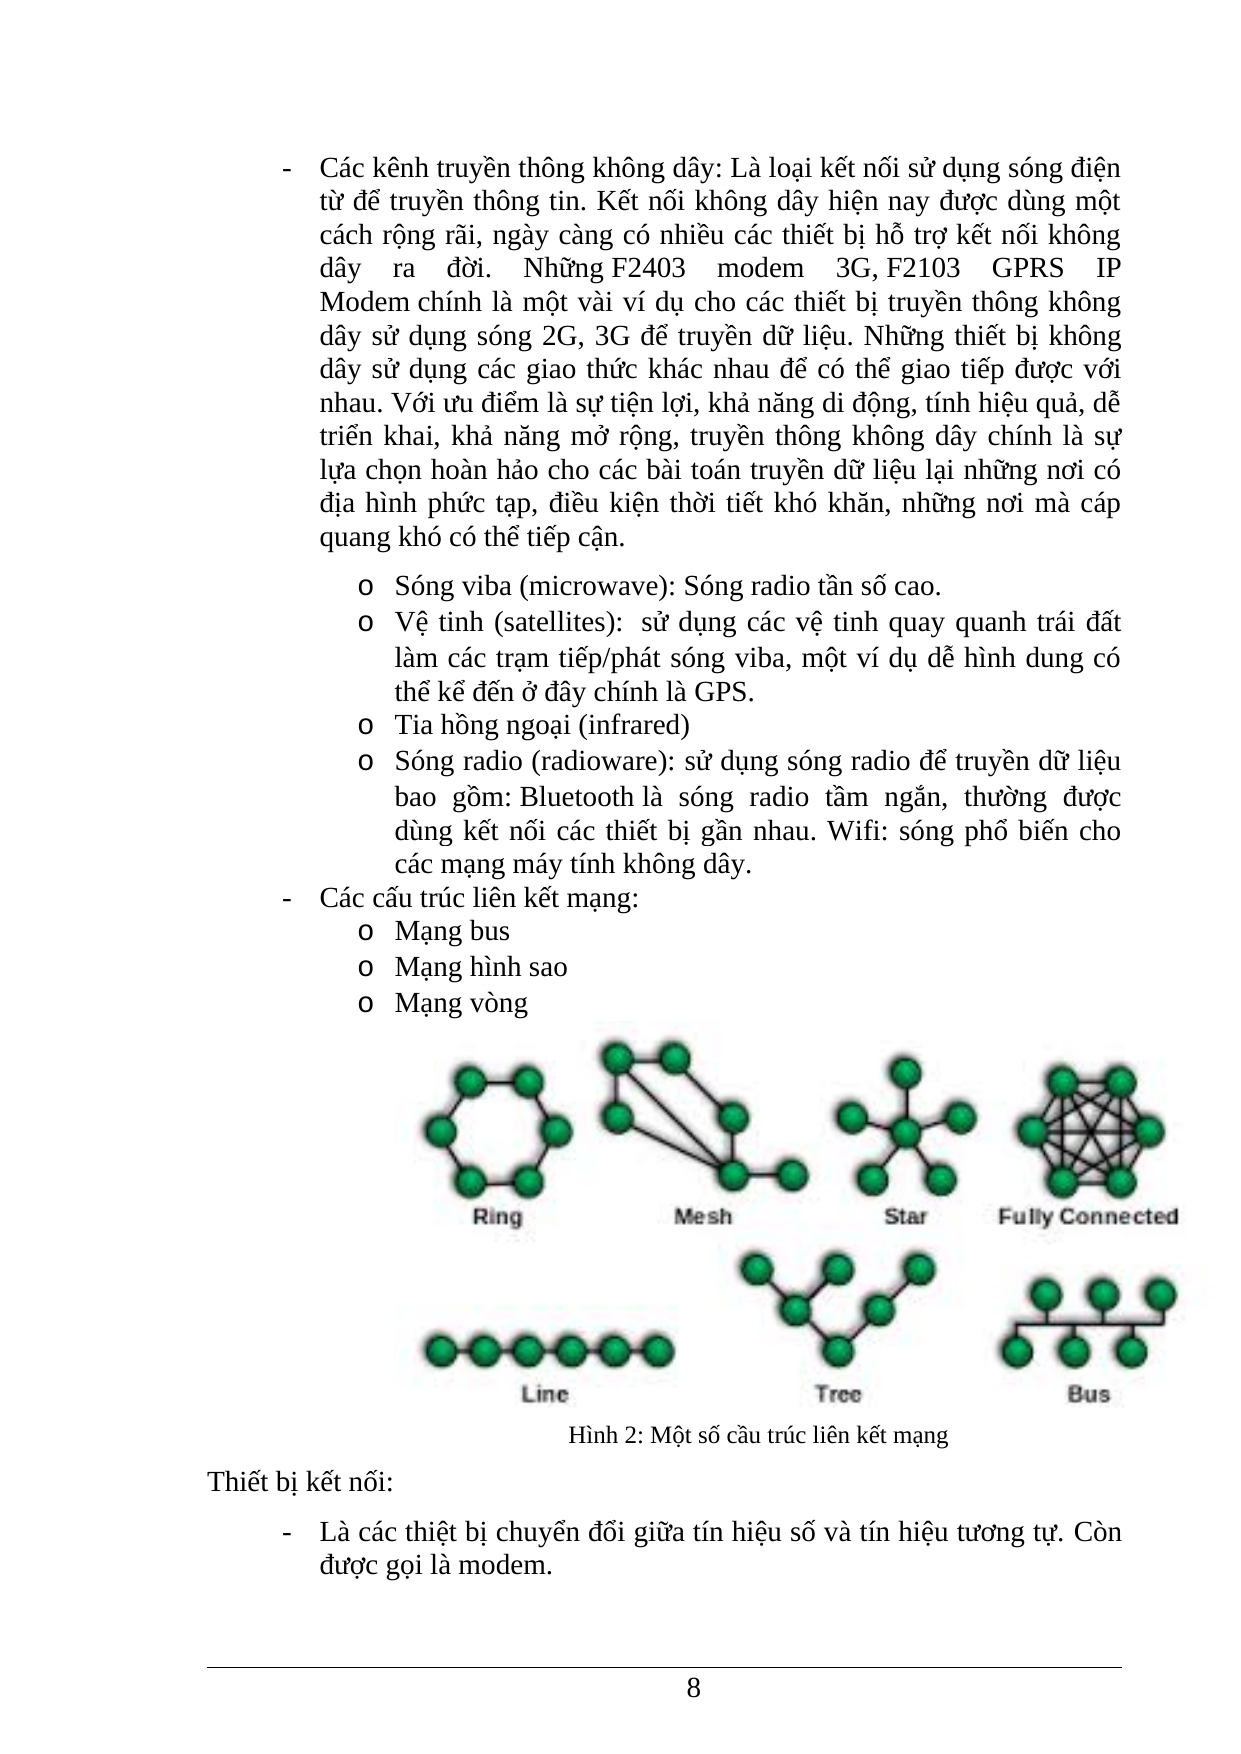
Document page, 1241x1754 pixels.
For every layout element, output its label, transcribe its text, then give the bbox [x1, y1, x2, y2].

list Là các thiệt bị chuyển đổi giữa tín hiệu số và tín hiệu tương tự. Còn được gọi là modem. [282, 1514, 1122, 1581]
list Sóng viba (microwave): Sóng radio tần số cao. [357, 568, 1122, 604]
list Hình 2: Một số cầu trúc liên kết mạng [394, 1421, 1122, 1449]
list Các kênh truyền thông không dây: Là loại kết nối sử dụng sóng điện từ để truyền thông tin. Kết nối không dây hiện nay được dùng một cách rộng rãi, ngày càng có nhiều các thiết bị hỗ trợ kết nối không dây ra đời. Những F2403 modem 3G, F2103 GPRS IP Modem chính là một vài ví dụ cho các thiết bị truyền thông không dây sử dụng sóng 2G, 3G để truyền dữ liệu. Những thiết bị không dây sử dụng các giao thức khác nhau để có thể giao tiếp được với nhau. Với ưu điểm là sự tiện lợi, khả năng di động, tính hiệu quả, dễ triển khai, khả năng mở rộng, truyền thông không dây chính là sự lựa chọn hoàn hảo cho các bài toán truyền dữ liệu lại những nơi có địa hình phức tạp, điều kiện thời tiết khó khăn, những nơi mà cáp quang khó có thể tiếp cận. [282, 150, 1122, 552]
list Các cấu trúc liên kết mạng: [282, 880, 1122, 913]
list Sóng radio (radioware): sử dụng sóng radio để truyền dữ liệu bao gồm: Bluetooth là sóng radio tầm ngắn, thường được dùng kết nối các thiết bị gần nhau. Wifi: sóng phổ biến cho các mạng máy tính không dây. [357, 743, 1122, 880]
list Mạng bus [357, 913, 1122, 949]
list Tia hồng ngoại (infrared) [357, 707, 1122, 743]
picture [394, 1021, 1209, 1421]
text Thiết bị kết nối: [207, 1464, 1122, 1498]
list Vệ tinh (satellites): sử dụng các vệ tinh quay quanh trái đất làm các trạm tiếp/phát sóng viba, một ví dụ dễ hình dung có thể kể đến ở đây chính là GPS. [357, 604, 1122, 707]
list Mạng hình sao [357, 949, 1122, 986]
list Mạng vòng [357, 986, 1122, 1022]
